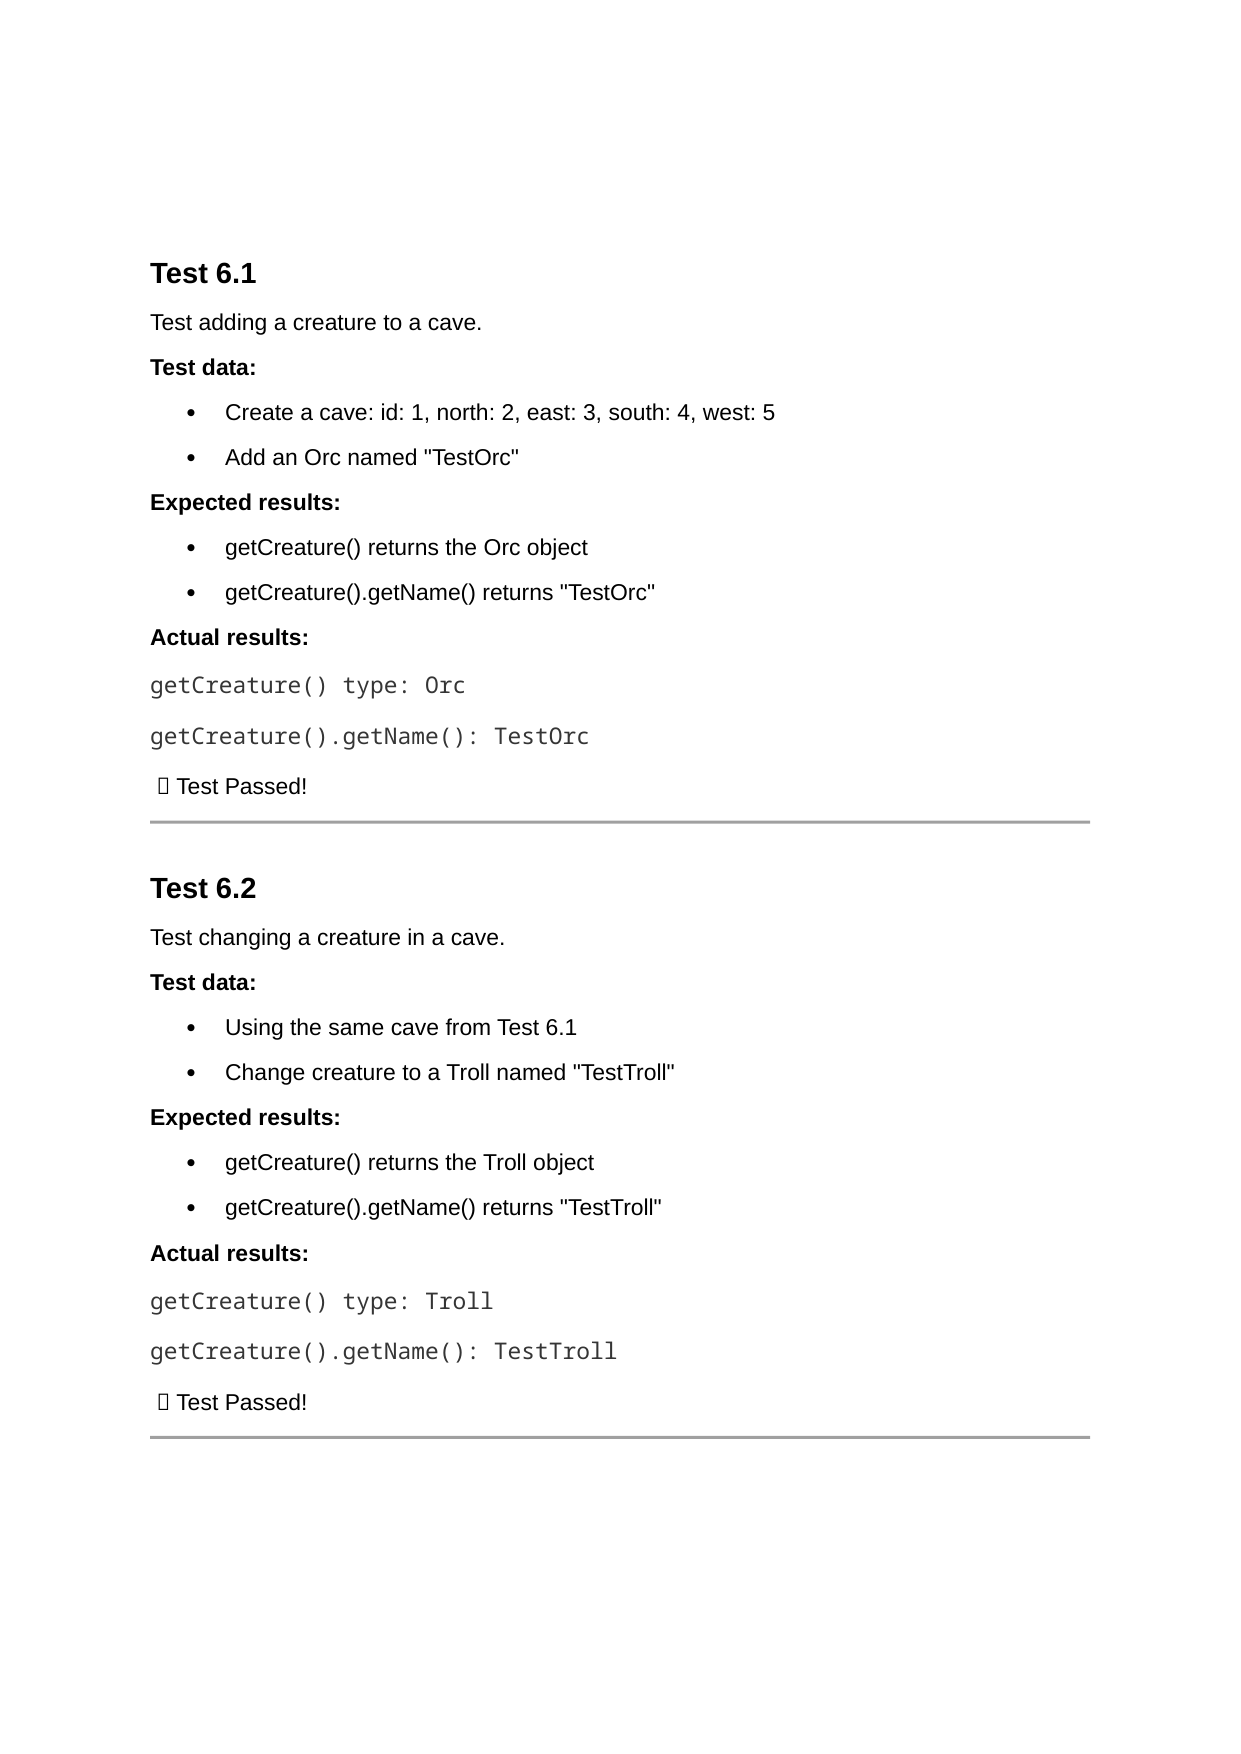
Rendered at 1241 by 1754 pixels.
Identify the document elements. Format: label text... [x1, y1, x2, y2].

list Using the same cave from Test 6.1 [187, 1014, 1090, 1040]
list Add an Orc named "TestOrc" [187, 444, 1090, 470]
list getCreature() returns the Troll object [187, 1149, 1090, 1176]
text Test 6.1 [150, 256, 1090, 289]
text Test data: [150, 353, 1090, 380]
list Create a cave: id: 1, north: 2, east: 3, south: 4, west: 5 [187, 399, 1090, 425]
list getCreature() returns the Orc object [187, 534, 1090, 560]
text Actual results: [150, 1239, 1090, 1266]
text Expected results: [150, 489, 1090, 515]
list Change creature to a Troll named "TestTroll" [187, 1059, 1090, 1085]
text Test data: [150, 969, 1090, 995]
text getCreature() type: Orc [150, 669, 1090, 701]
text Test 6.2 [150, 871, 1090, 904]
list getCreature().getName() returns "TestTroll" [187, 1194, 1090, 1221]
text ✅ Test Passed! [150, 770, 1090, 801]
text Test changing a creature in a cave. [150, 924, 1090, 950]
text Expected results: [150, 1104, 1090, 1131]
text Test adding a creature to a cave. [150, 308, 1090, 335]
text getCreature().getName(): TestTroll [150, 1335, 1090, 1366]
text Actual results: [150, 624, 1090, 651]
text ✅ Test Passed! [150, 1385, 1090, 1417]
text getCreature() type: Troll [150, 1284, 1090, 1316]
list getCreature().getName() returns "TestOrc" [187, 579, 1090, 605]
text getCreature().getName(): TestOrc [150, 720, 1090, 751]
